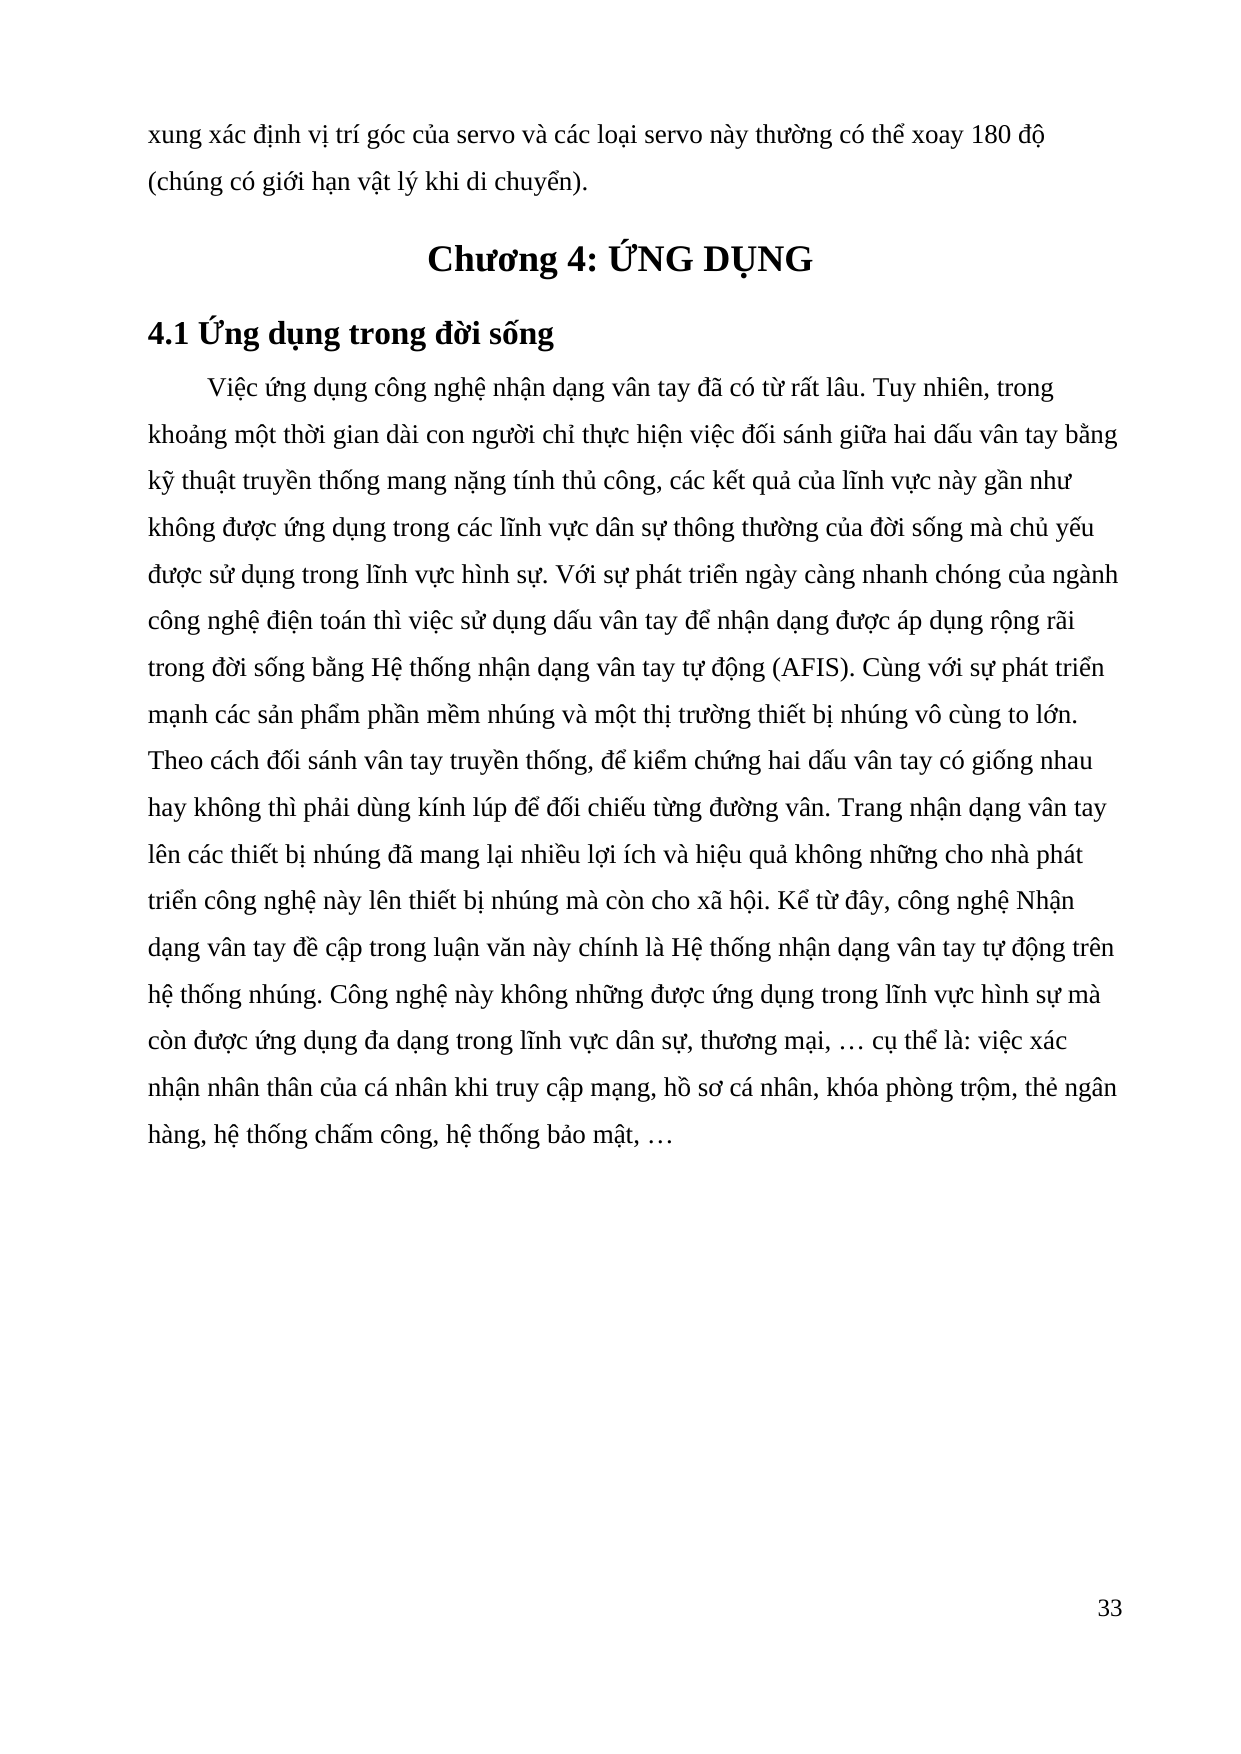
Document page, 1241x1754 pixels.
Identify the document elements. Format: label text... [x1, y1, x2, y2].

subtitle Chương 4: ỨNG DỤNG [118, 236, 1122, 279]
text Việc ứng dụng công nghệ nhận dạng vân tay đã có từ rất lâu. Tuy nhiên, trong khoảng một thời gian dài con người chỉ thực hiện việc đối sánh giữa hai dấu vân tay bằng kỹ thuật truyền thống mang nặng tính thủ công, các kết quả của lĩnh vực này gần như không được ứng dụng trong các lĩnh vực dân sự thông thường của đời sống mà chủ yếu được sử dụng trong lĩnh vực hình sự. Với sự phát triển ngày càng nhanh chóng của ngành công nghệ điện toán thì việc sử dụng dấu vân tay để nhận dạng được áp dụng rộng rãi trong đời sống bằng Hệ thống nhận dạng vân tay tự động (AFIS). Cùng với sự phát triển mạnh các sản phẩm phần mềm nhúng và một thị trường thiết bị nhúng vô cùng to lớn. Theo cách đối sánh vân tay truyền thống, để kiểm chứng hai dấu vân tay có giống nhau hay không thì phải dùng kính lúp để đối chiếu từng đường vân. Trang nhận dạng vân tay lên các thiết bị nhúng đã mang lại nhiều lợi ích và hiệu quả không những cho nhà phát triển công nghệ này lên thiết bị nhúng mà còn cho xã hội. Kể từ đây, công nghệ Nhận dạng vân tay đề cập trong luận văn này chính là Hệ thống nhận dạng vân tay tự động trên hệ thống nhúng. Công nghệ này không những được ứng dụng trong lĩnh vực hình sự mà còn được ứng dụng đa dạng trong lĩnh vực dân sự, thương mại, … cụ thể là: việc xác nhận nhân thân của cá nhân khi truy cập mạng, hồ sơ cá nhân, khóa phòng trộm, thẻ ngân hàng, hệ thống chấm công, hệ thống bảo mật, … [148, 371, 1122, 1149]
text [148, 118, 1122, 196]
subtitle 4.1 Ứng dụng trong đời sống [148, 314, 1122, 352]
